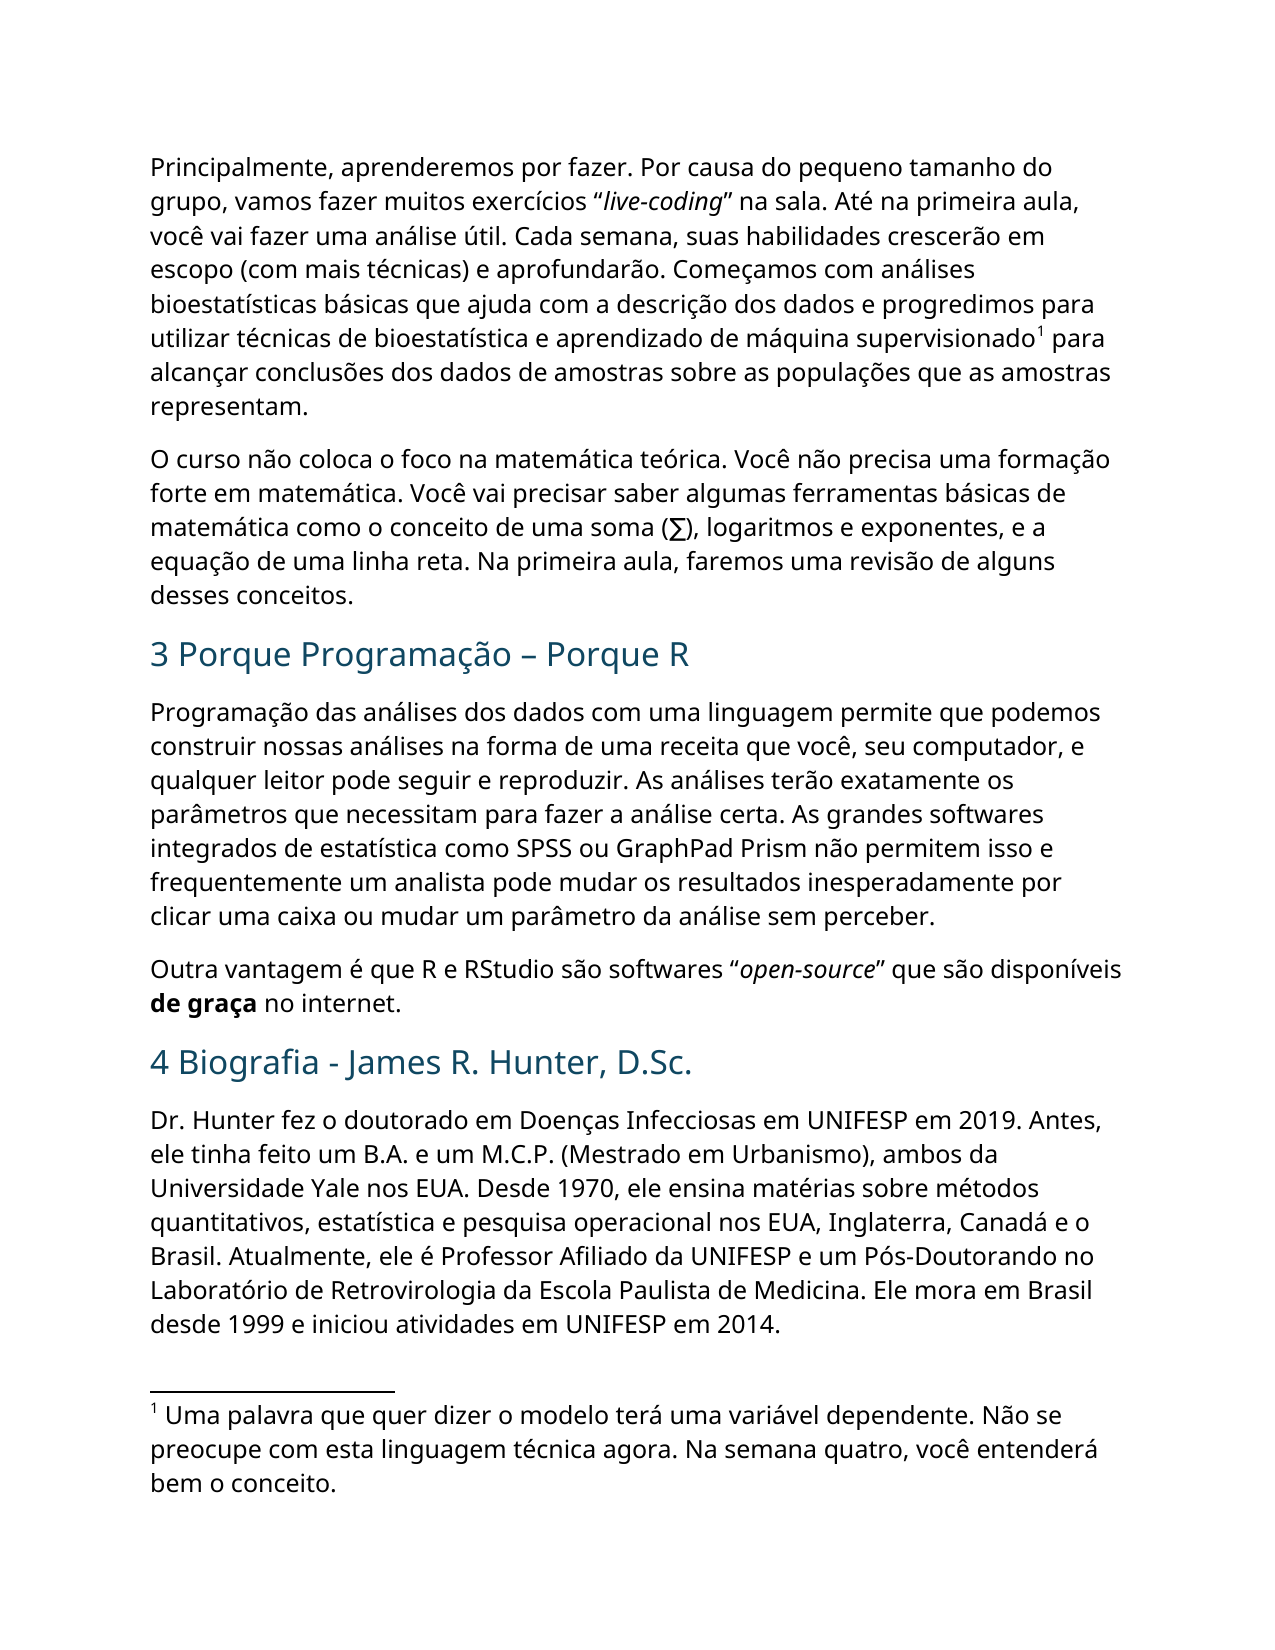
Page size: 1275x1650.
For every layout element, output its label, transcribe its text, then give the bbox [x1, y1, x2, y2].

subtitle 4 Biografia - James R. Hunter, D.Sc. [150, 1038, 1125, 1084]
text O curso não coloca o foco na matemática teórica. Você não precisa uma formação forte em matemática. Você vai precisar saber algumas ferramentas básicas de matemática como o conceito de uma soma (∑), logaritmos e exponentes, e a equação de uma linha reta. Na primeira aula, faremos uma revisão de alguns desses conceitos. [150, 441, 1125, 612]
text Dr. Hunter fez o doutorado em Doenças Infecciosas em UNIFESP em 2019. Antes, ele tinha feito um B.A. e um M.C.P. (Mestrado em Urbanismo), ambos da Universidade Yale nos EUA. Desde 1970, ele ensina matérias sobre métodos quantitativos, estatística e pesquisa operacional nos EUA, Inglaterra, Canadá e o Brasil. Atualmente, ele é Professor Afiliado da UNIFESP e um Pós-Doutorando no Laboratório de Retrovirologia da Escola Paulista de Medicina. Ele mora em Brasil desde 1999 e iniciou atividades em UNIFESP em 2014. [150, 1103, 1125, 1341]
subtitle 3 Porque Programação – Porque R [150, 630, 1125, 676]
text Programação das análises dos dados com uma linguagem permite que podemos construir nossas análises na forma de uma receita que você, seu computador, e qualquer leitor pode seguir e reproduzir. As análises terão exatamente os parâmetros que necessitam para fazer a análise certa. As grandes softwares integrados de estatística como SPSS ou GraphPad Prism não permitem isso e frequentemente um analista pode mudar os resultados inesperadamente por clicar uma caixa ou mudar um parâmetro da análise sem perceber. [150, 694, 1125, 933]
text Outra vantagem é que R e RStudio são softwares “open-source” que são disponíveis de graça no internet. [150, 952, 1125, 1020]
